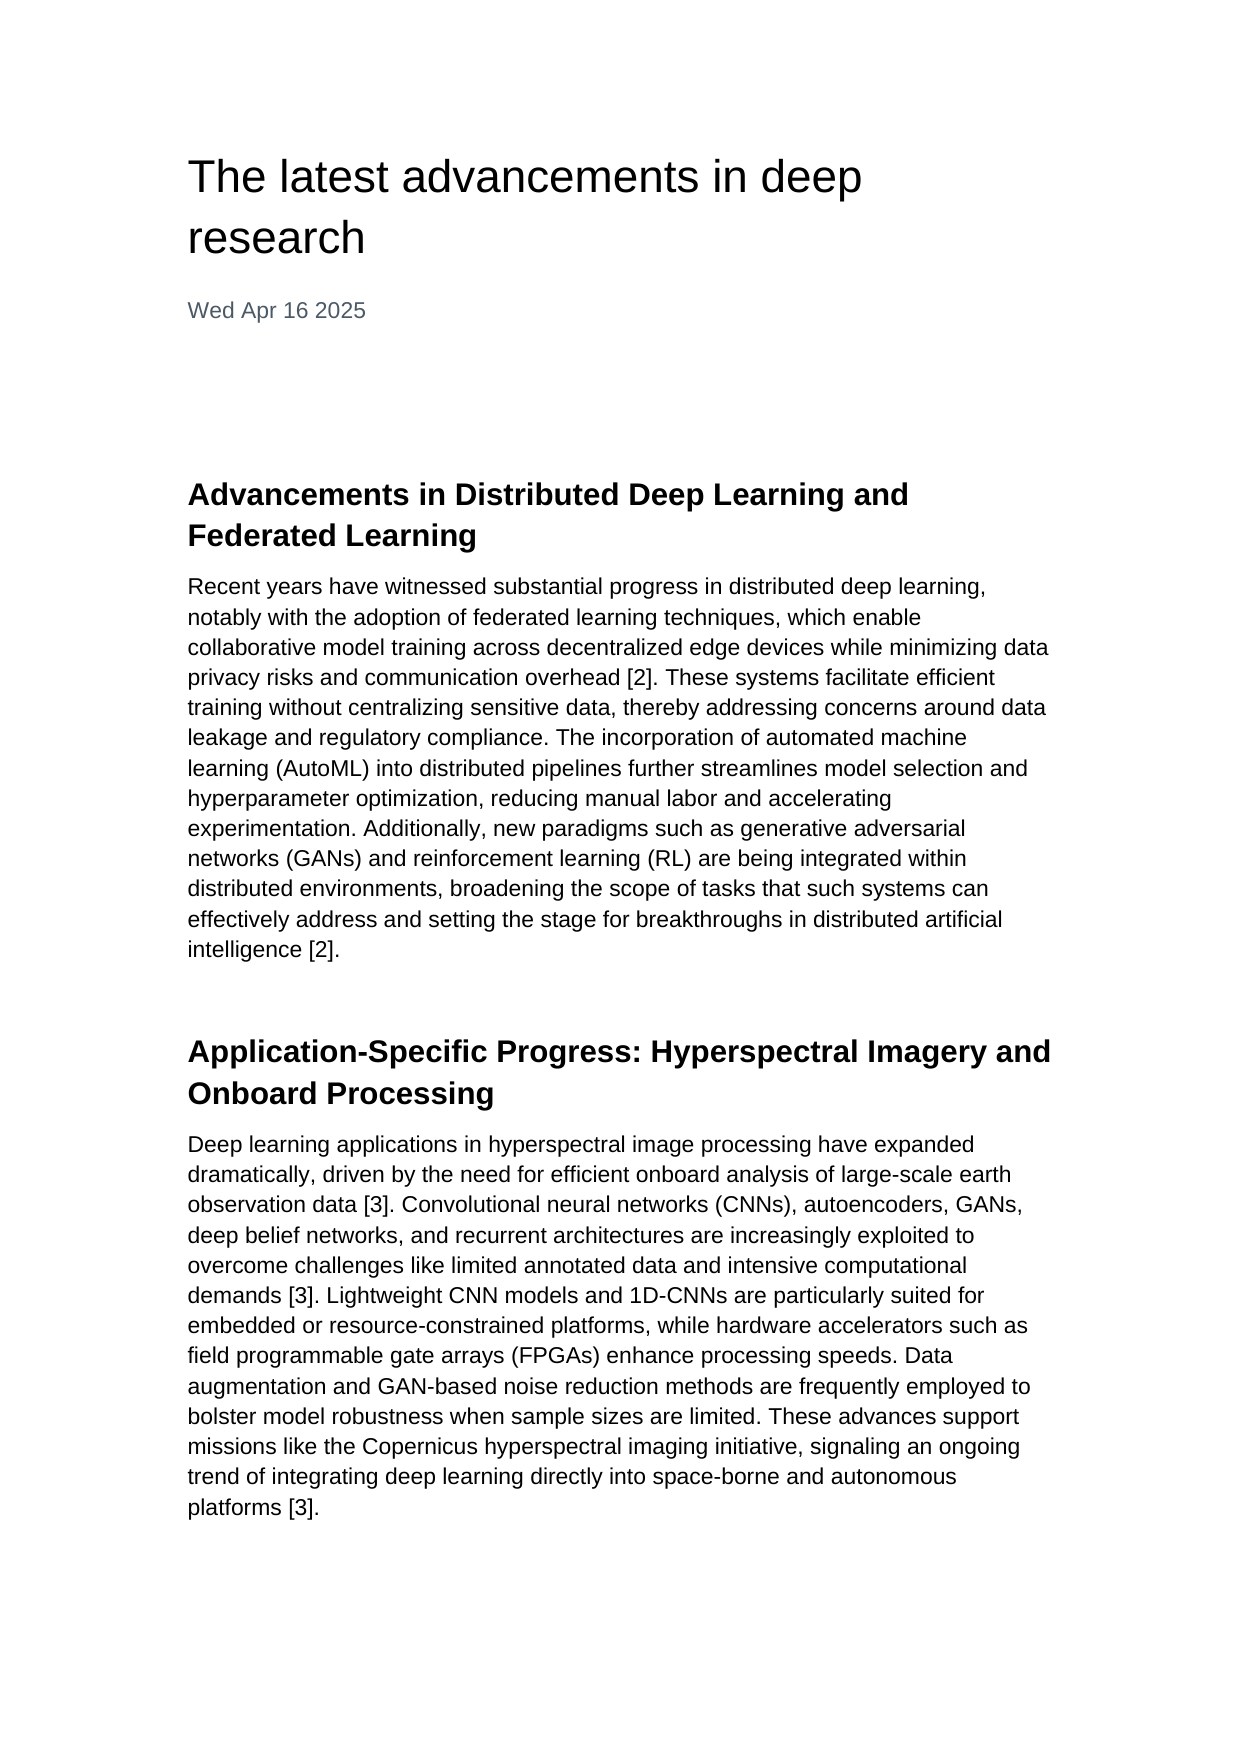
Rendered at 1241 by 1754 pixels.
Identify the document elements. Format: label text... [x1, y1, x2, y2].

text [187, 413, 1053, 1586]
text The latest advancements in deep research Wed Apr 16 2025 [187, 150, 1053, 388]
